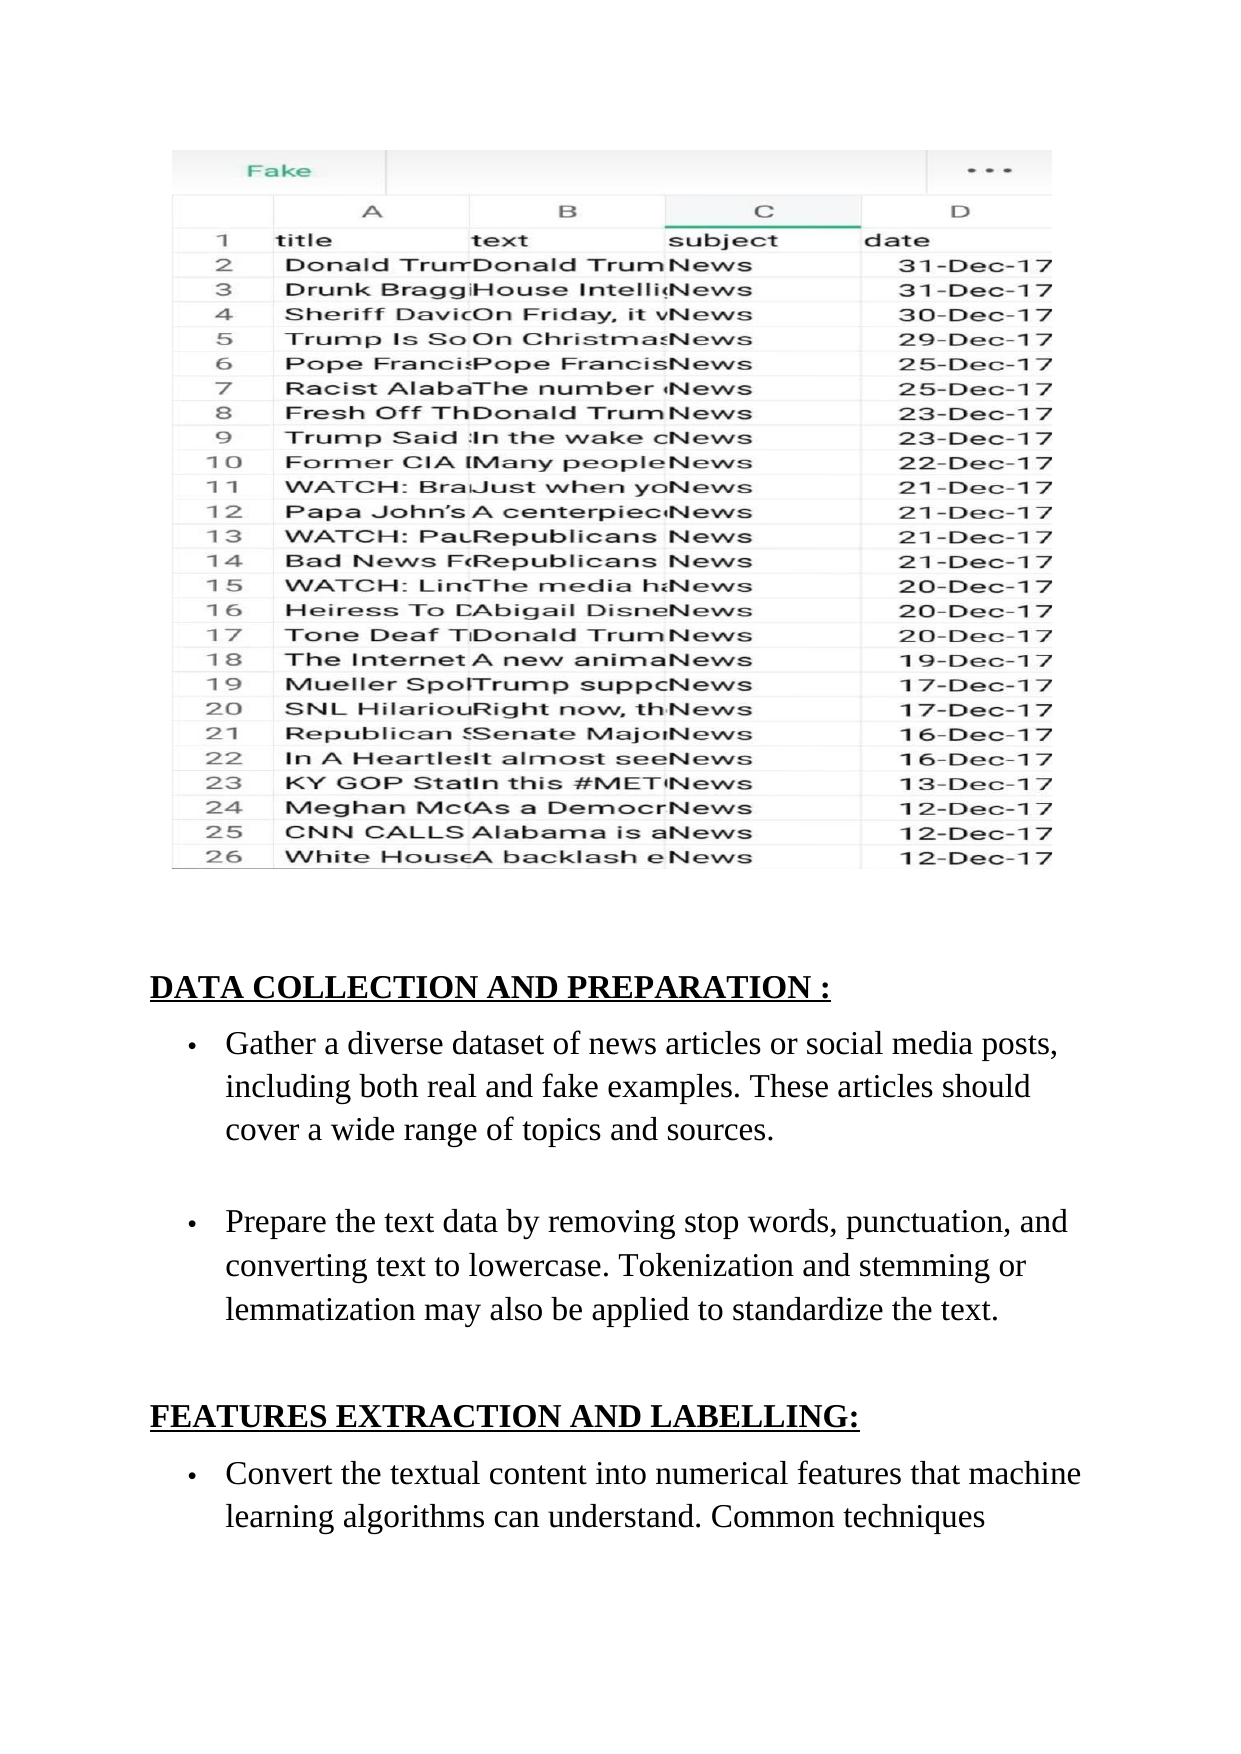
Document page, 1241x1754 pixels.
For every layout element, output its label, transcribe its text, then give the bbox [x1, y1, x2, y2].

picture [171, 150, 1053, 869]
list Gather a diverse dataset of news articles or social media posts, including both real and fake examples. These articles should cover a wide range of topics and sources. [188, 1023, 1090, 1147]
text DATA COLLECTION AND PREPARATION : [149, 967, 1090, 1005]
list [188, 1453, 1090, 1534]
text FEATURES EXTRACTION AND LABELLING: [149, 1397, 1090, 1435]
list Prepare the text data by removing stop words, punctuation, and converting text to lowercase. Tokenization and stemming or lemmatization may also be applied to standardize the text. [188, 1201, 1090, 1327]
